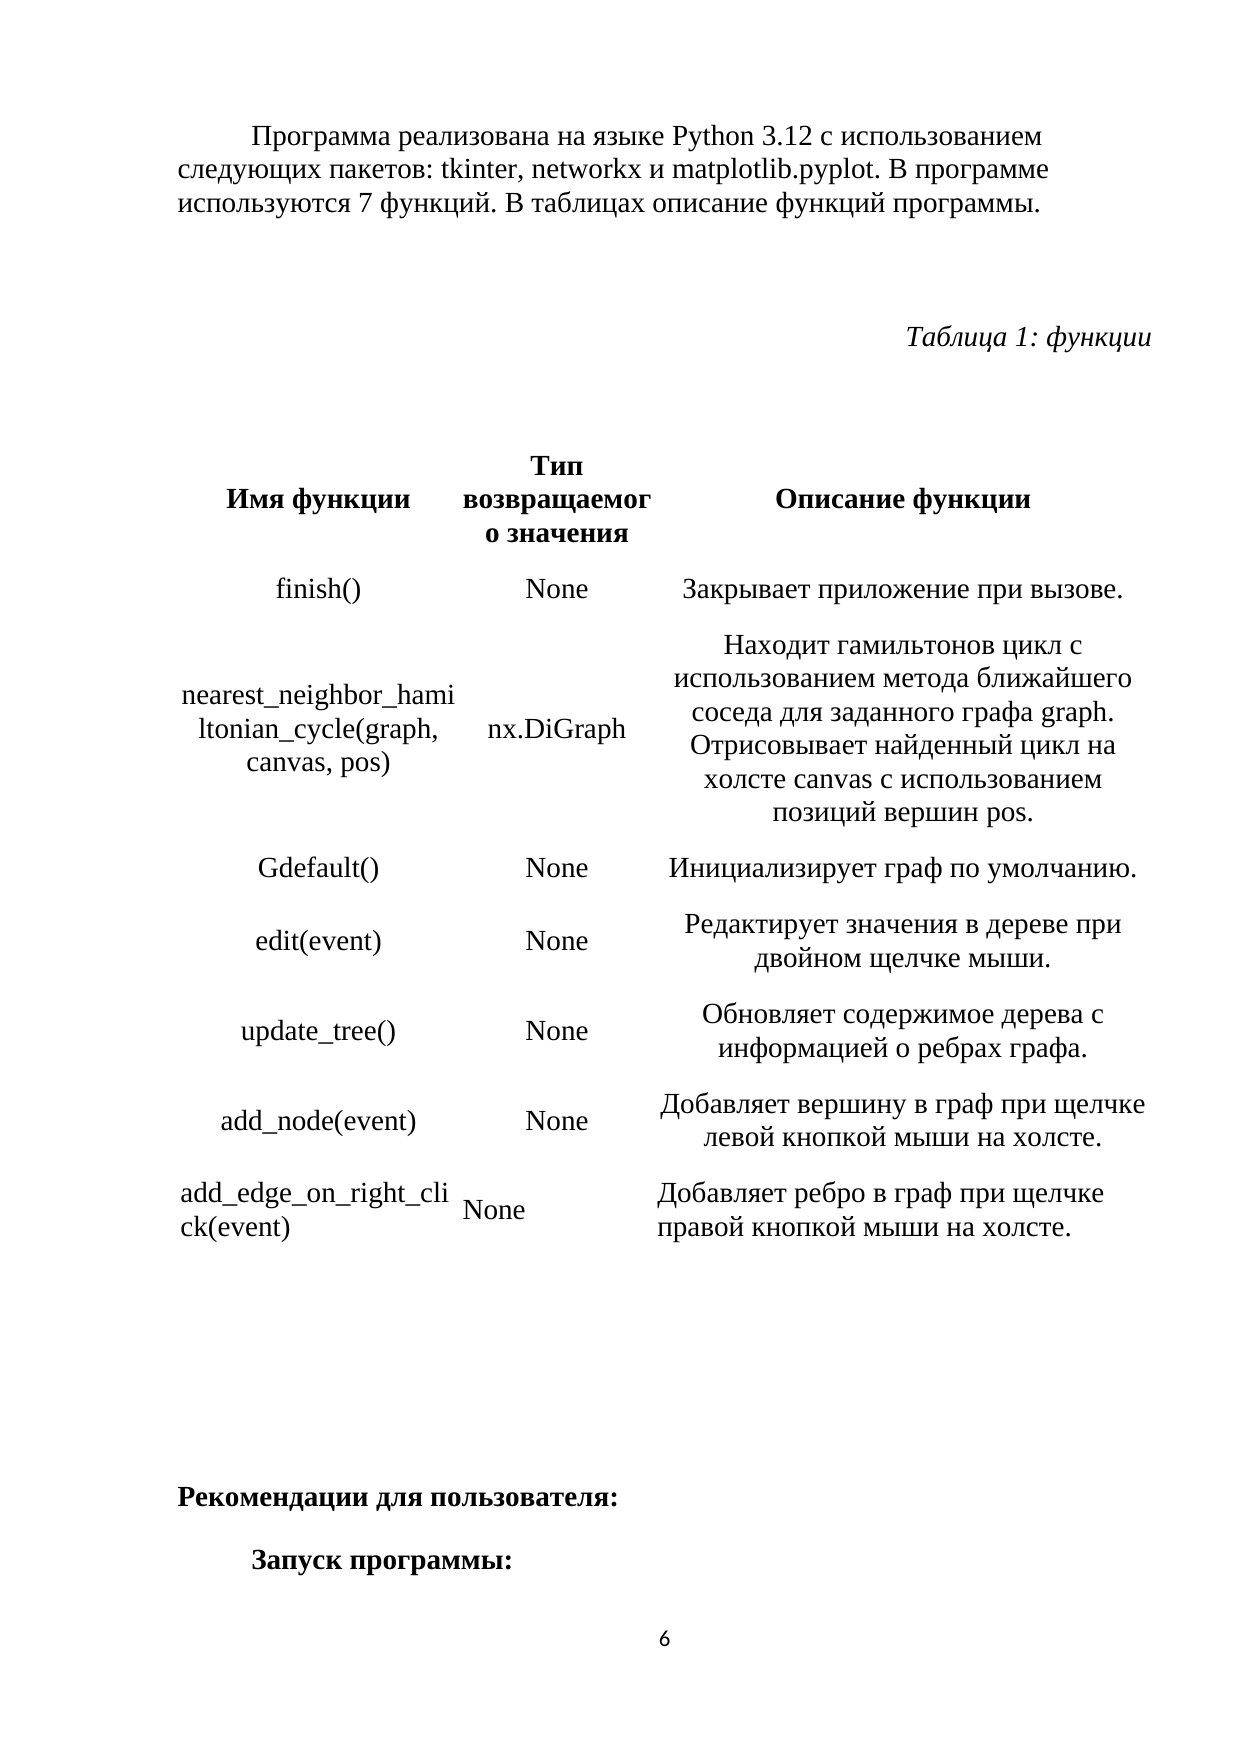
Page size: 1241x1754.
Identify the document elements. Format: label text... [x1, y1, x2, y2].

table_cell nearest_neighbor_hamiltonian_cycle(graph, canvas, pos) [177, 624, 459, 848]
table_cell Gdefault() [177, 848, 459, 904]
table_cell None [459, 993, 654, 1083]
table_cell Добавляет ребро в граф при щелчке правой кнопкой мыши на холсте. [654, 1173, 1152, 1262]
table_cell update_tree() [177, 993, 459, 1083]
table_cell Находит гамильтонов цикл с использованием метода ближайшего соседа для заданного графа graph. Отрисовывает найденный цикл на холсте canvas с использованием позиций вершин pos. [654, 624, 1152, 848]
table_cell None [459, 904, 654, 993]
table_cell finish() [177, 568, 459, 624]
table_cell nx.DiGraph [459, 624, 654, 848]
table_header Тип возвращаемого значения [459, 445, 654, 568]
table_cell None [459, 848, 654, 904]
table_cell Редактирует значения в дереве при двойном щелчке мыши. [654, 904, 1152, 993]
table_cell Добавляет вершину в граф при щелчке левой кнопкой мыши на холсте. [654, 1083, 1152, 1172]
table_header Имя функции [177, 445, 459, 568]
table_cell Инициализирует граф по умолчанию. [654, 848, 1152, 904]
table_cell None [459, 1173, 654, 1262]
text Запуск программы: [177, 1542, 1152, 1576]
text Таблица 1: функции [177, 319, 1152, 353]
table_cell edit(event) [177, 904, 459, 993]
subtitle Рекомендации для пользователя: [177, 1479, 1152, 1513]
table_cell None [459, 568, 654, 624]
text Программа реализована на языке Python 3.12 с использованием следующих пакетов: tkinter, networkx и matplotlib.pyplot. В программе используются 7 функций. В таблицах описание функций программы. [177, 118, 1152, 219]
table_cell Обновляет содержимое дерева с информацией о ребрах графа. [654, 993, 1152, 1083]
table_header Описание функции [654, 445, 1152, 568]
table_cell add_node(event) [177, 1083, 459, 1172]
table_cell None [459, 1083, 654, 1172]
table_cell Закрывает приложение при вызове. [654, 568, 1152, 624]
table_cell add_edge_on_right_click(event) [177, 1173, 459, 1262]
